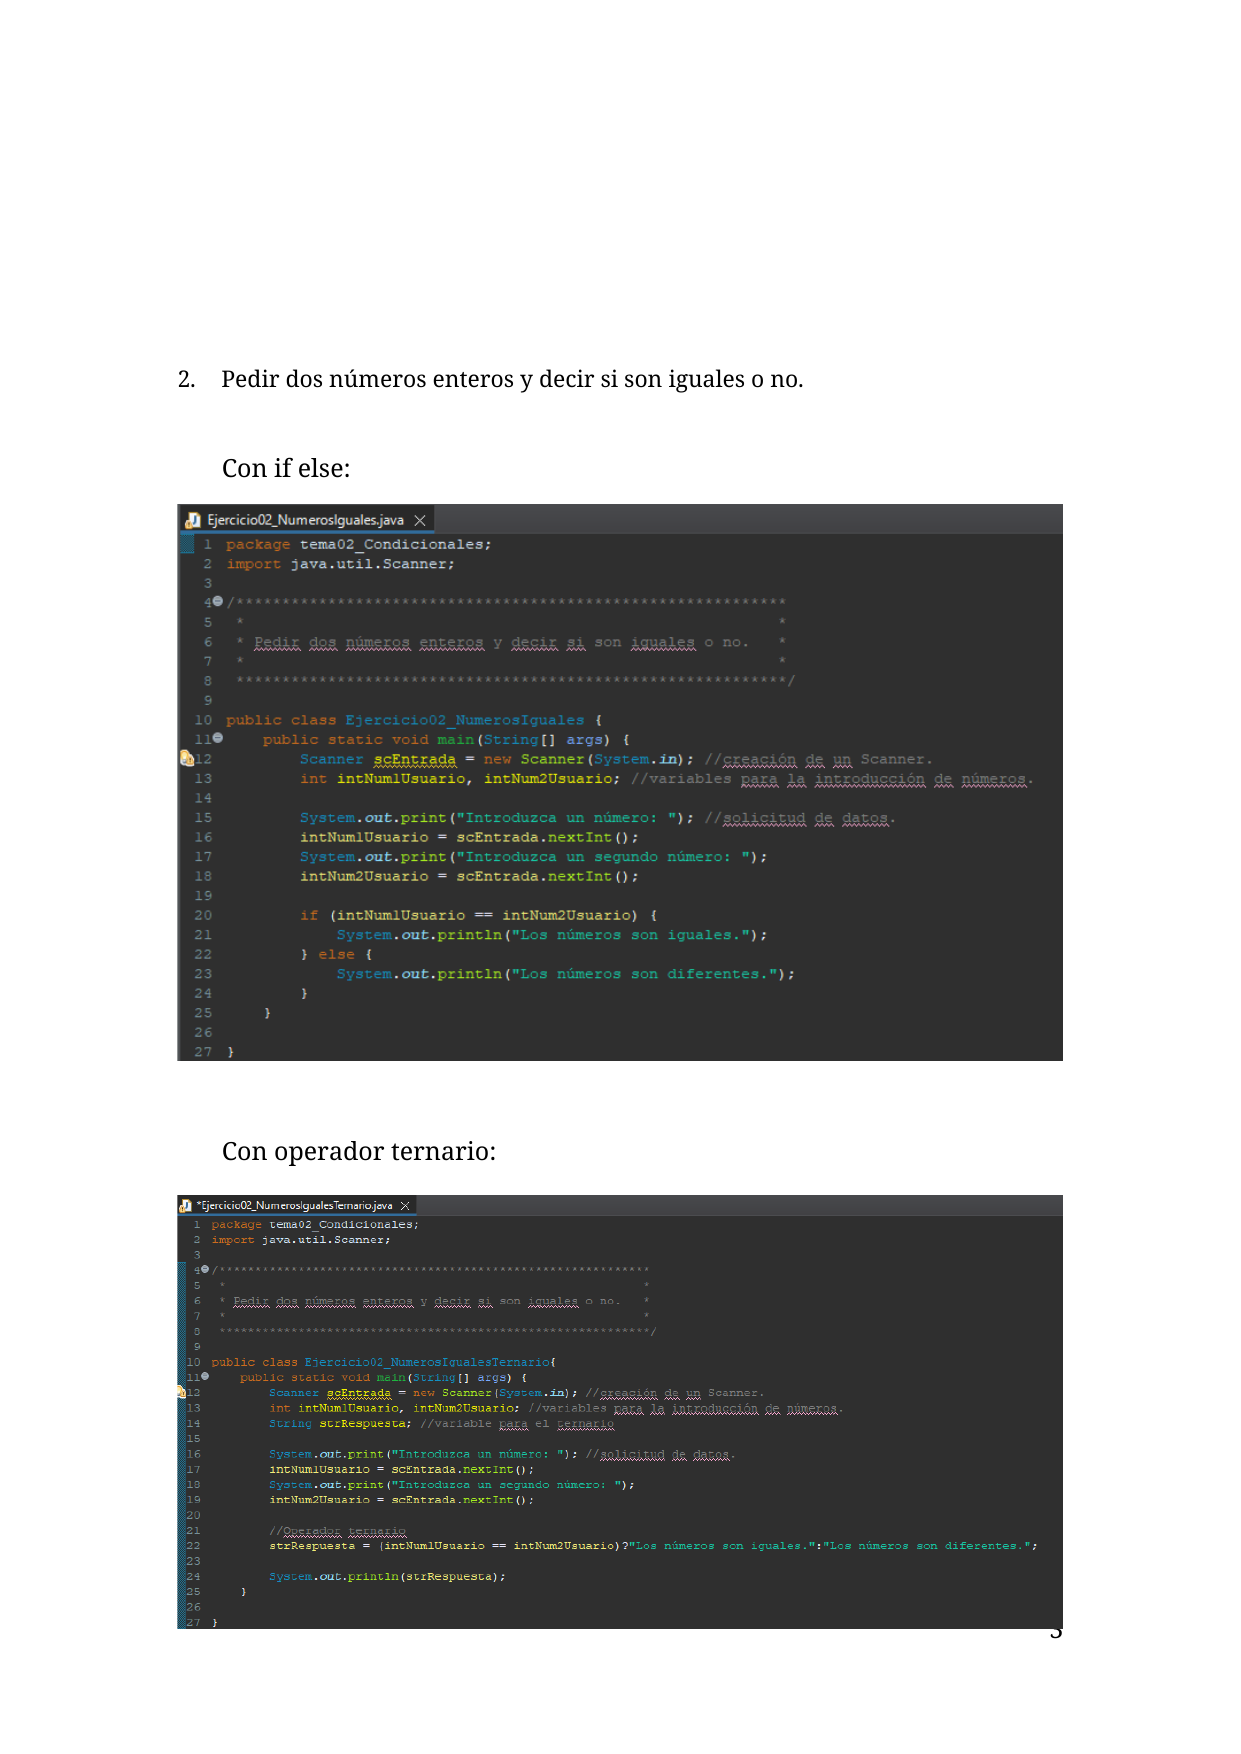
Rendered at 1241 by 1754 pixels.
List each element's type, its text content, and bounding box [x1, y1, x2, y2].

text Con operador ternario: [222, 1134, 1063, 1168]
text Pedir dos números enteros y decir si son iguales o no. [177, 363, 1063, 395]
picture [177, 1195, 1063, 1629]
picture [177, 504, 1063, 1061]
text Con if else: [222, 451, 1063, 485]
